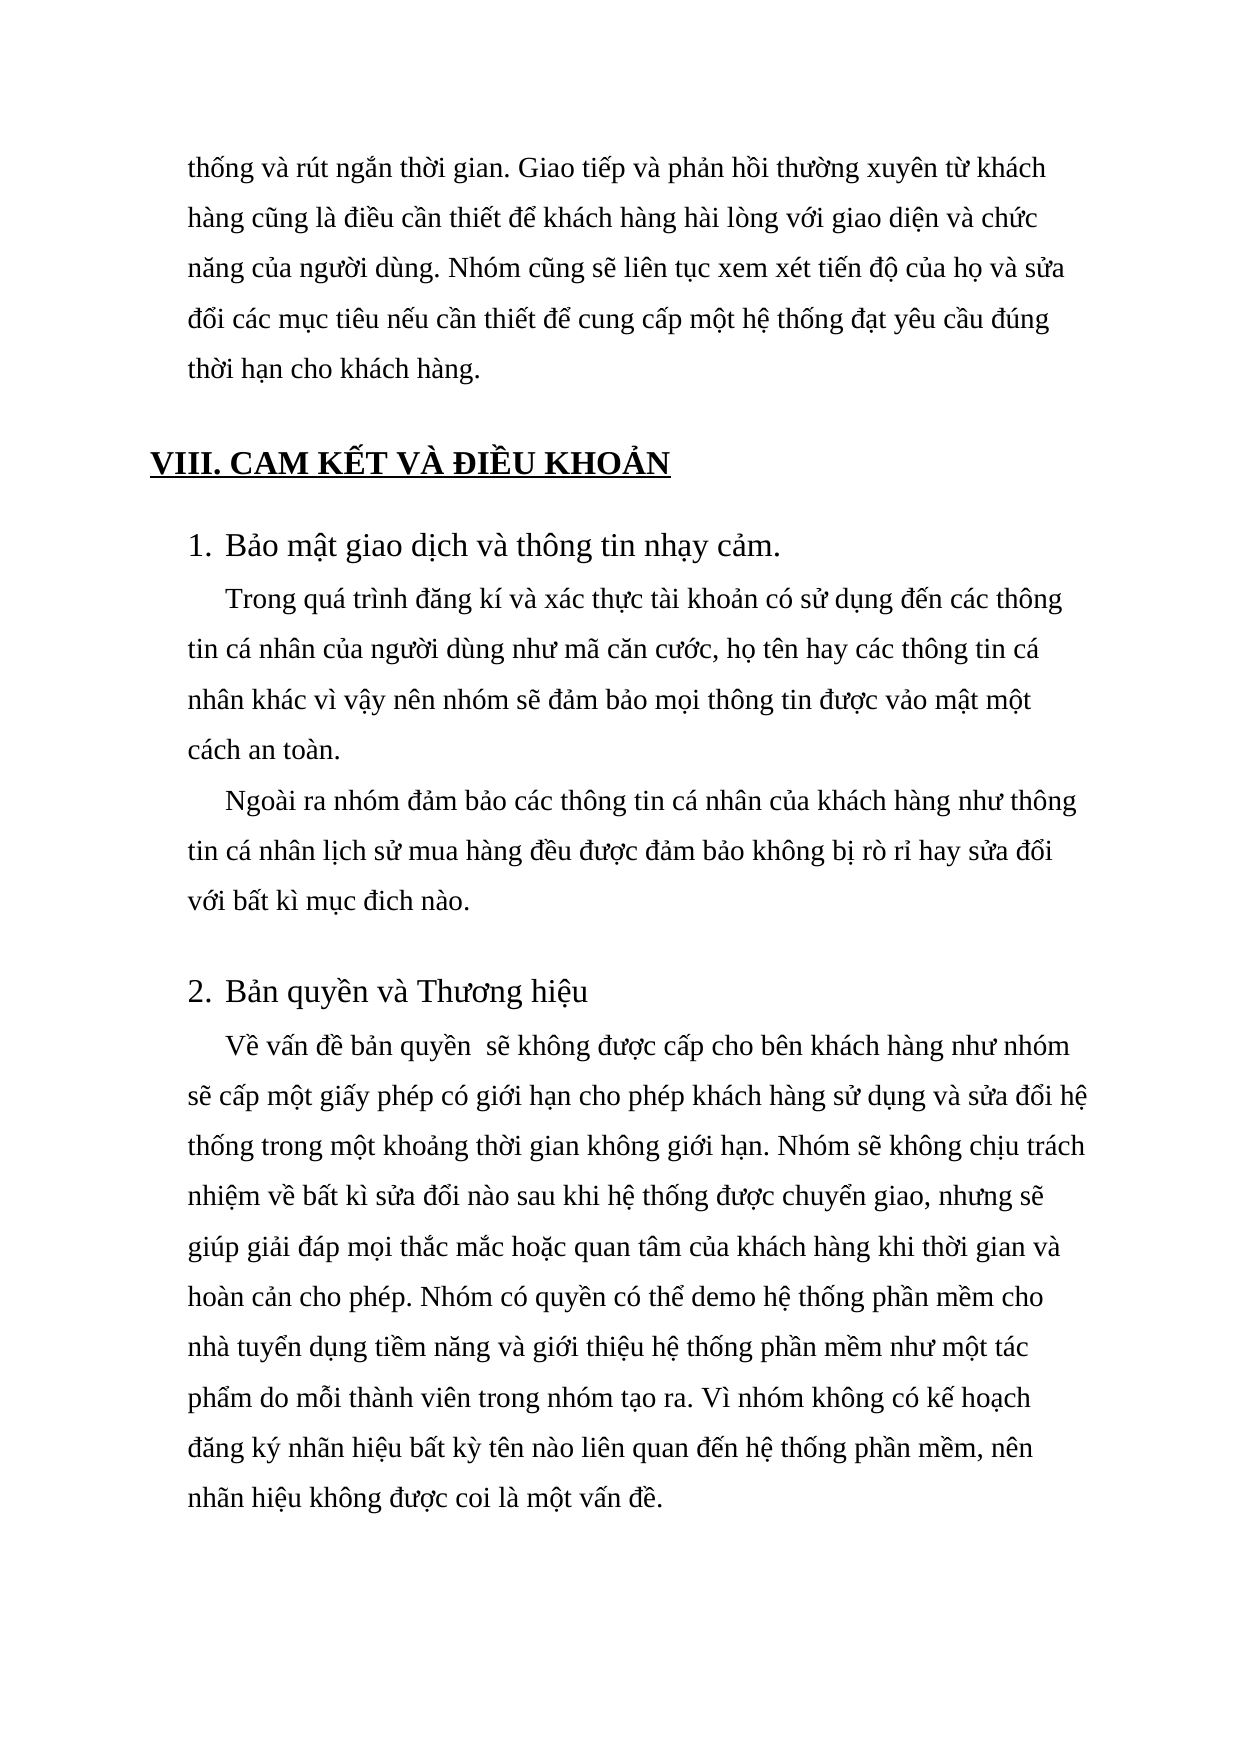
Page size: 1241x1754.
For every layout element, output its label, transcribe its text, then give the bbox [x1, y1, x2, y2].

subtitle Ngoài ra nhóm đảm bảo các thông tin cá nhân của khách hàng như thông tin cá nhân lịch sử mua hàng đều được đảm bảo không bị rò rỉ hay sửa đổi với bất kì mục đich nào. [187, 783, 1090, 917]
subtitle VIII. CAM KẾT VÀ ĐIỀU KHOẢN [150, 443, 1090, 482]
text Về vấn đề bản quyền sẽ không được cấp cho bên khách hàng như nhóm sẽ cấp một giấy phép có giới hạn cho phép khách hàng sử dụng và sửa đổi hệ thống trong một khoảng thời gian không giới hạn. Nhóm sẽ không chịu trách nhiệm về bất kì sửa đổi nào sau khi hệ thống được chuyển giao, nhưng sẽ giúp giải đáp mọi thắc mắc hoặc quan tâm của khách hàng khi thời gian và hoàn cản cho phép. Nhóm có quyền có thể demo hệ thống phần mềm cho nhà tuyển dụng tiềm năng và giới thiệu hệ thống phần mềm như một tác phẩm do mỗi thành viên trong nhóm tạo ra. Vì nhóm không có kế hoạch đăng ký nhãn hiệu bất kỳ tên nào liên quan đến hệ thống phần mềm, nên nhãn hiệu không được coi là một vấn đề. [187, 1028, 1090, 1514]
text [187, 150, 1090, 385]
subtitle Trong quá trình đăng kí và xác thực tài khoản có sử dụng đến các thông tin cá nhân của người dùng như mã căn cước, họ tên hay các thông tin cá nhân khác vì vậy nên nhóm sẽ đảm bảo mọi thông tin được vảo mật một cách an toàn. [187, 581, 1090, 766]
subtitle Bảo mật giao dịch và thông tin nhạy cảm. [187, 525, 1090, 563]
subtitle Bản quyền và Thương hiệu [187, 971, 1090, 1009]
